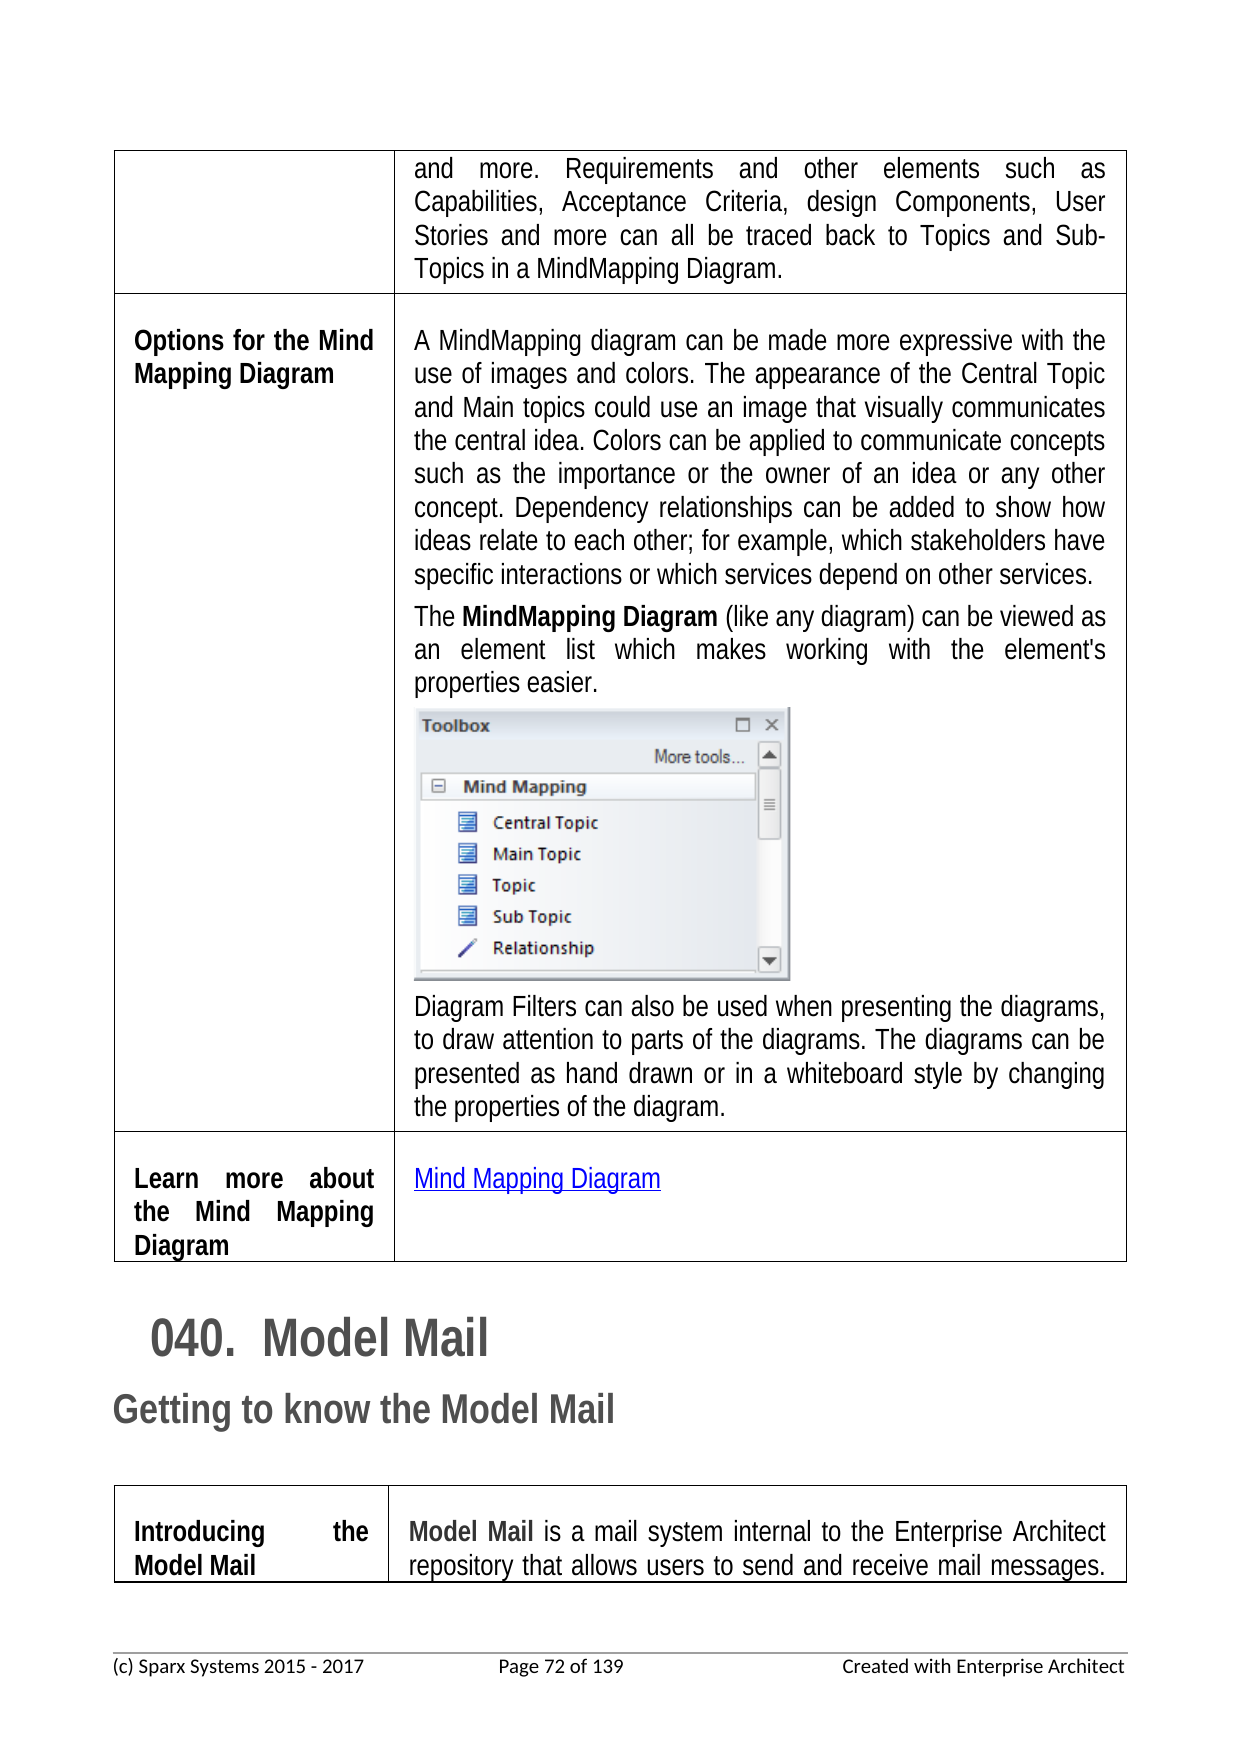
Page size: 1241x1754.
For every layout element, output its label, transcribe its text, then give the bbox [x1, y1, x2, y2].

picture [413, 707, 791, 981]
subtitle Model Mail [150, 1306, 1128, 1368]
table_cell Learn more about the Mind Mapping Diagram [115, 1132, 394, 1261]
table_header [115, 1486, 388, 1581]
text Getting to know the Model Mail [112, 1385, 1128, 1433]
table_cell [115, 151, 394, 293]
table_cell A MindMapping diagram can be made more expressive with the use of images and colors. The appearance of the Central Topic and Main topics could use an image that visually communicates the central idea. Colors can be applied to communicate concepts such as the importance or the owner of an idea or any other concept. Dependency relationships can be added to show how ideas relate to each other; for example, which stakeholders have specific interactions or which services depend on other services. The MindMapping Diagram (like any diagram) can be viewed as an element list which makes working with the element's properties easier. Diagram Filters can also be used when presenting the diagrams, to draw attention to parts of the diagrams. The diagrams can be presented as hand drawn or in a whiteboard style by changing the properties of the diagram. [395, 294, 1126, 1131]
table_cell Options for the Mind Mapping Diagram [115, 294, 394, 1131]
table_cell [395, 151, 1126, 293]
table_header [389, 1486, 1126, 1581]
table_cell Mind Mapping Diagram [395, 1132, 1126, 1261]
